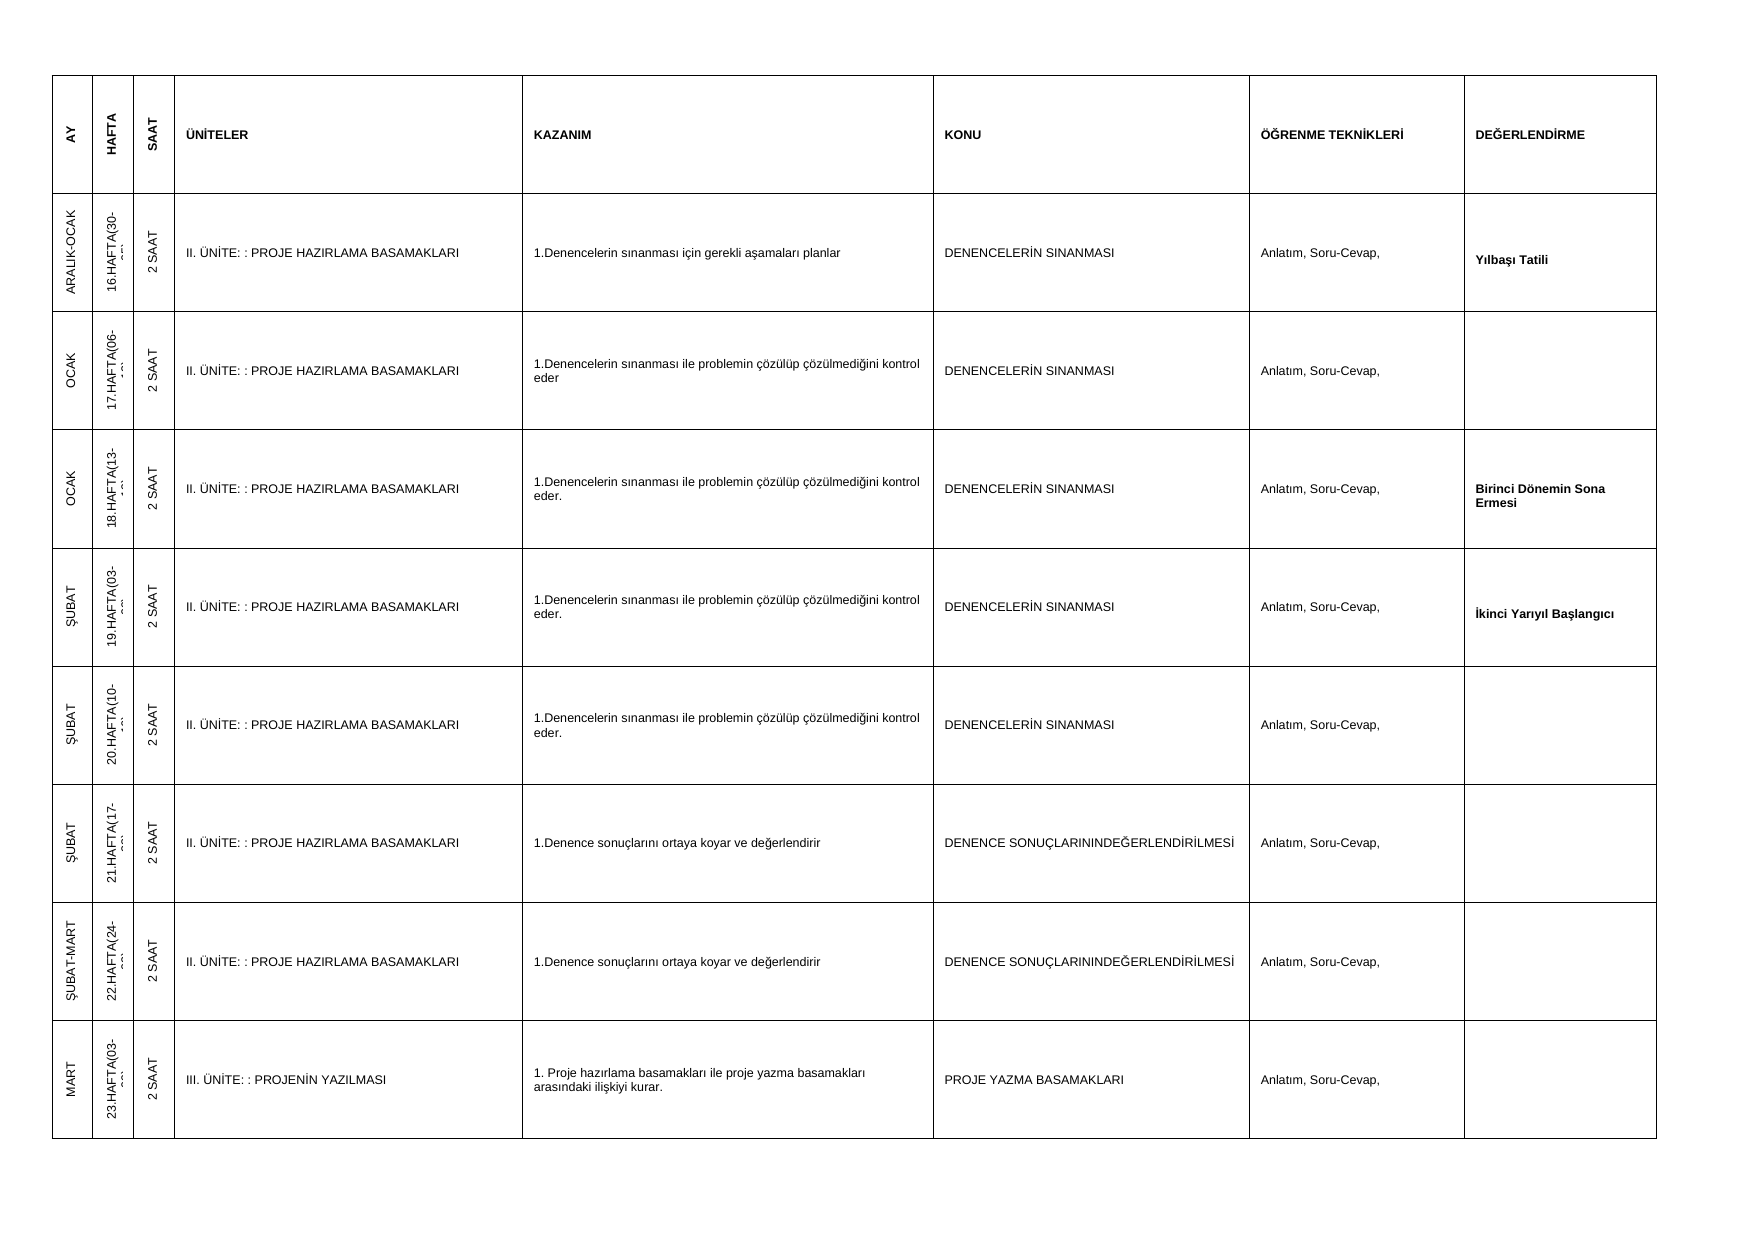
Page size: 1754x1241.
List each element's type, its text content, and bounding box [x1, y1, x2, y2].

table_cell 16.HAFTA(30-05) [93, 194, 133, 311]
table_cell Anlatım, Soru-Cevap, [1250, 903, 1464, 1020]
table_cell II. ÜNİTE: : PROJE HAZIRLAMA BASAMAKLARI [175, 549, 522, 666]
table_cell II. ÜNİTE: : PROJE HAZIRLAMA BASAMAKLARI [175, 667, 522, 784]
table_cell 22.HAFTA(24-02) [93, 903, 133, 1020]
table_header HAFTA [93, 76, 133, 193]
table_cell ŞUBAT [53, 667, 92, 784]
table_cell 1.Denencelerin sınanması ile problemin çözülüp çözülmediğini kontrol eder. [523, 667, 933, 784]
table_cell OCAK [53, 430, 92, 547]
table_cell 1.Denencelerin sınanması ile problemin çözülüp çözülmediğini kontrol eder [523, 312, 933, 429]
table_cell 2 SAAT [134, 667, 174, 784]
table_cell İkinci Yarıyıl Başlangıcı [1465, 549, 1656, 666]
table_cell ŞUBAT-MART [53, 903, 92, 1020]
table_cell 2 SAAT [134, 549, 174, 666]
table_cell OCAK [53, 312, 92, 429]
table_cell 2 SAAT [134, 1021, 174, 1138]
table_cell II. ÜNİTE: : PROJE HAZIRLAMA BASAMAKLARI [175, 312, 522, 429]
table_cell II. ÜNİTE: : PROJE HAZIRLAMA BASAMAKLARI [175, 903, 522, 1020]
table_cell Anlatım, Soru-Cevap, [1250, 667, 1464, 784]
table_cell DENENCELERİN SINANMASI [934, 430, 1249, 547]
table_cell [175, 194, 522, 311]
table_cell Anlatım, Soru-Cevap, [1250, 549, 1464, 666]
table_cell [523, 1021, 933, 1138]
table_header ÜNİTELER [175, 76, 522, 193]
table_cell 2 SAAT [134, 194, 174, 311]
table_cell 2 SAAT [134, 312, 174, 429]
table_cell Anlatım, Soru-Cevap, [1250, 312, 1464, 429]
table_cell ARALIK-OCAK [53, 194, 92, 311]
table_cell DENENCELERİN SINANMASI [934, 194, 1249, 311]
table_cell [1465, 1021, 1656, 1138]
table_cell 1.Denence sonuçlarını ortaya koyar ve değerlendirir [523, 903, 933, 1020]
table_cell Anlatım, Soru-Cevap, [1250, 785, 1464, 902]
table_cell DENENCE SONUÇLARININDEĞERLENDİRİLMESİ [934, 785, 1249, 902]
table_cell 2 SAAT [134, 430, 174, 547]
table_cell 2 SAAT [134, 903, 174, 1020]
table_cell DENENCE SONUÇLARININDEĞERLENDİRİLMESİ [934, 903, 1249, 1020]
table_cell Yılbaşı Tatili [1465, 194, 1656, 311]
table_cell 1.Denencelerin sınanması ile problemin çözülüp çözülmediğini kontrol eder. [523, 549, 933, 666]
table_cell [1465, 312, 1656, 429]
table_cell [1465, 667, 1656, 784]
table_cell Anlatım, Soru-Cevap, [1250, 430, 1464, 547]
table_cell 1.Denence sonuçlarını ortaya koyar ve değerlendirir [523, 785, 933, 902]
table_header KONU [934, 76, 1249, 193]
table_cell 17.HAFTA(06-12) [93, 312, 133, 429]
table_cell 18.HAFTA(13-19) [93, 430, 133, 547]
table_cell ŞUBAT [53, 785, 92, 902]
table_cell 1.Denencelerin sınanması için gerekli aşamaları planlar [523, 194, 933, 311]
table_cell II. ÜNİTE: : PROJE HAZIRLAMA BASAMAKLARI [175, 430, 522, 547]
table_header AY [53, 76, 92, 193]
table_cell [1465, 903, 1656, 1020]
table_cell 2 SAAT [134, 785, 174, 902]
table_header KAZANIM [523, 76, 933, 193]
table_cell [1465, 785, 1656, 902]
table_cell ŞUBAT [53, 549, 92, 666]
table_cell Birinci Dönemin Sona Ermesi [1465, 430, 1656, 547]
table_cell DENENCELERİN SINANMASI [934, 312, 1249, 429]
table_cell III. ÜNİTE: : PROJENİN YAZILMASI [175, 1021, 522, 1138]
table_cell II. ÜNİTE: : PROJE HAZIRLAMA BASAMAKLARI [175, 785, 522, 902]
table_cell PROJE YAZMA BASAMAKLARI [934, 1021, 1249, 1138]
table_cell 19.HAFTA(03-09) [93, 549, 133, 666]
table_header ÖĞRENME TEKNİKLERİ [1250, 76, 1464, 193]
table_cell 23.HAFTA(03-09) [93, 1021, 133, 1138]
table_cell DENENCELERİN SINANMASI [934, 667, 1249, 784]
table_cell 21.HAFTA(17-23) [93, 785, 133, 902]
table_cell Anlatım, Soru-Cevap, [1250, 1021, 1464, 1138]
table_header SAAT [134, 76, 174, 193]
table_cell 1.Denencelerin sınanması ile problemin çözülüp çözülmediğini kontrol eder. [523, 430, 933, 547]
table_cell Anlatım, Soru-Cevap, [1250, 194, 1464, 311]
table_header DEĞERLENDİRME [1465, 76, 1656, 193]
table_cell 20.HAFTA(10-16) [93, 667, 133, 784]
table_cell MART [53, 1021, 92, 1138]
table_cell DENENCELERİN SINANMASI [934, 549, 1249, 666]
